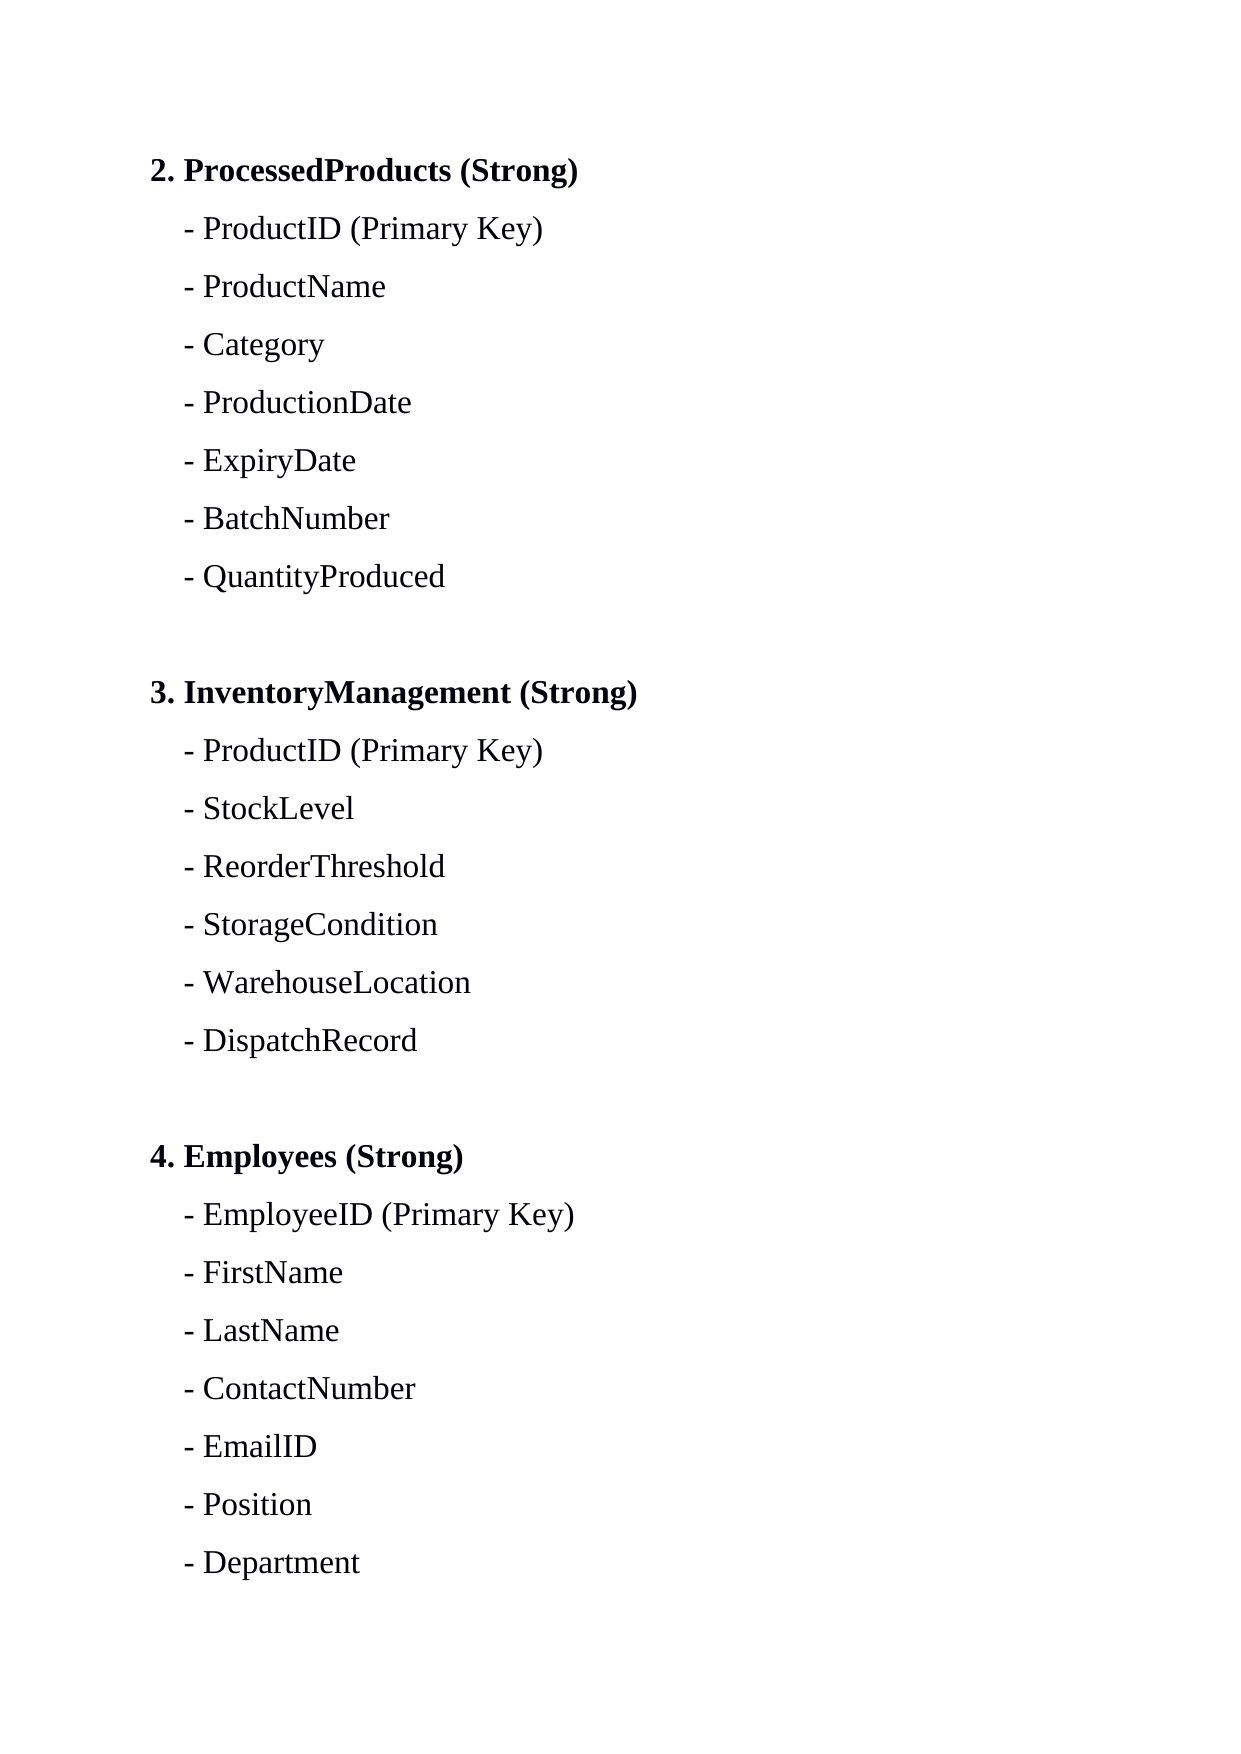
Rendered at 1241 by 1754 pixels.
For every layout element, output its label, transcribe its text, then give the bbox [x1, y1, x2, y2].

text - ReorderThreshold [150, 846, 1090, 884]
text - EmployeeID (Primary Key) [150, 1194, 1090, 1233]
text - ProductID (Primary Key) [150, 730, 1090, 768]
text - Department [150, 1542, 1090, 1581]
text - Position [150, 1484, 1090, 1523]
text - ProductName [150, 266, 1090, 304]
text - ContactNumber [150, 1368, 1090, 1407]
text 3. InventoryManagement (Strong) [150, 672, 1090, 711]
text - DispatchRecord [150, 1020, 1090, 1059]
text - BatchNumber [150, 498, 1090, 536]
text - ProductionDate [150, 382, 1090, 420]
text - StorageCondition [150, 904, 1090, 943]
text - LastName [150, 1310, 1090, 1349]
text - ProductID (Primary Key) [150, 208, 1090, 246]
text - ExpiryDate [150, 440, 1090, 478]
text - StockLevel [150, 788, 1090, 827]
text - WarehouseLocation [150, 962, 1090, 1001]
text - Category [150, 324, 1090, 362]
text - QuantityProduced [150, 556, 1090, 594]
text - EmailID [150, 1426, 1090, 1465]
text 2. ProcessedProducts (Strong) [150, 150, 1090, 188]
text 4. Employees (Strong) [150, 1136, 1090, 1175]
text - FirstName [150, 1252, 1090, 1291]
